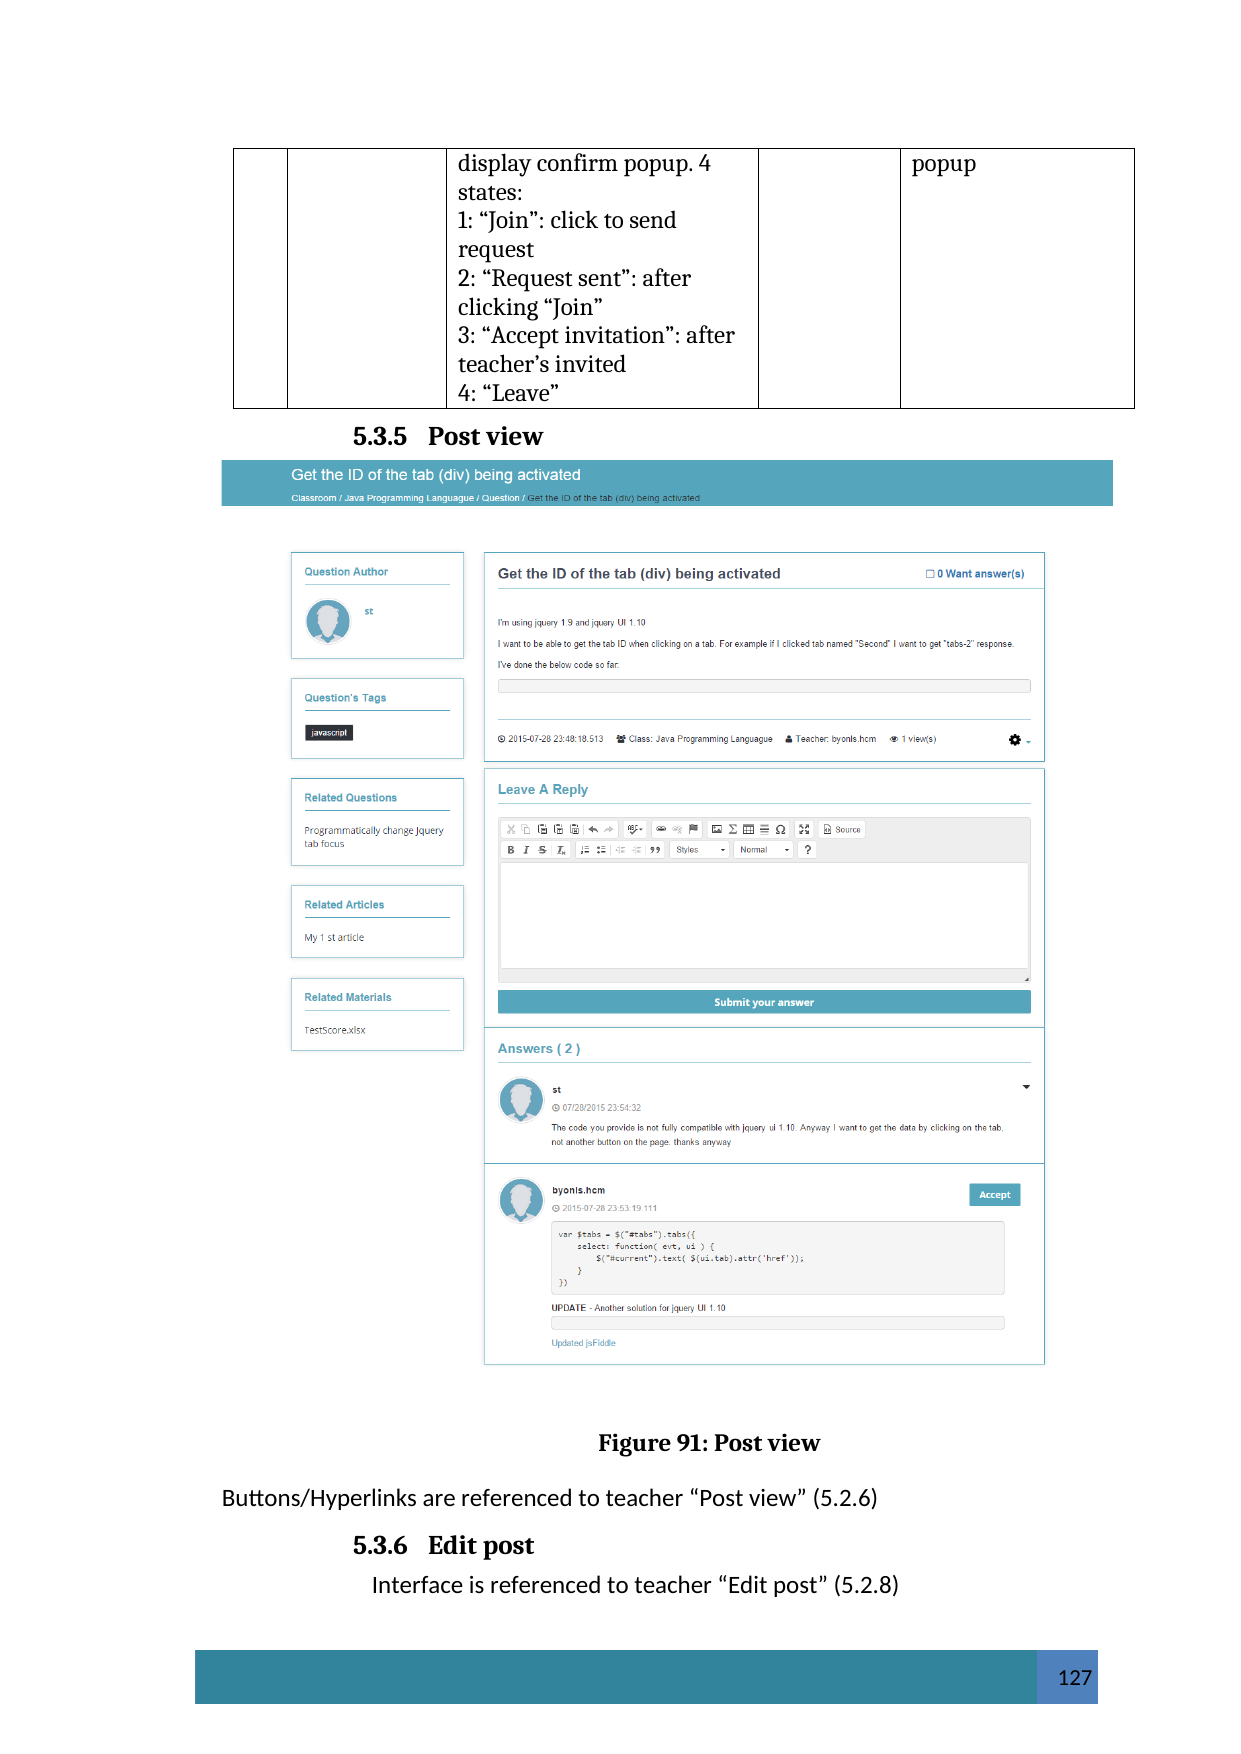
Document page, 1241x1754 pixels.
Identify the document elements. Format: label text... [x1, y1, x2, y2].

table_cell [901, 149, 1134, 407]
subtitle Edit post [353, 1530, 1122, 1561]
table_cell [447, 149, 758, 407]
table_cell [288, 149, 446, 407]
subtitle Post view [353, 421, 1122, 452]
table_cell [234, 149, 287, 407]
picture [221, 460, 1114, 1404]
text Buttons/Hyperlinks are referenced to teacher “Post view” (5.2.6) [222, 1482, 1122, 1513]
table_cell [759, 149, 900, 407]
text Interface is referenced to teacher “Edit post” (5.2.8) [222, 1569, 1122, 1600]
